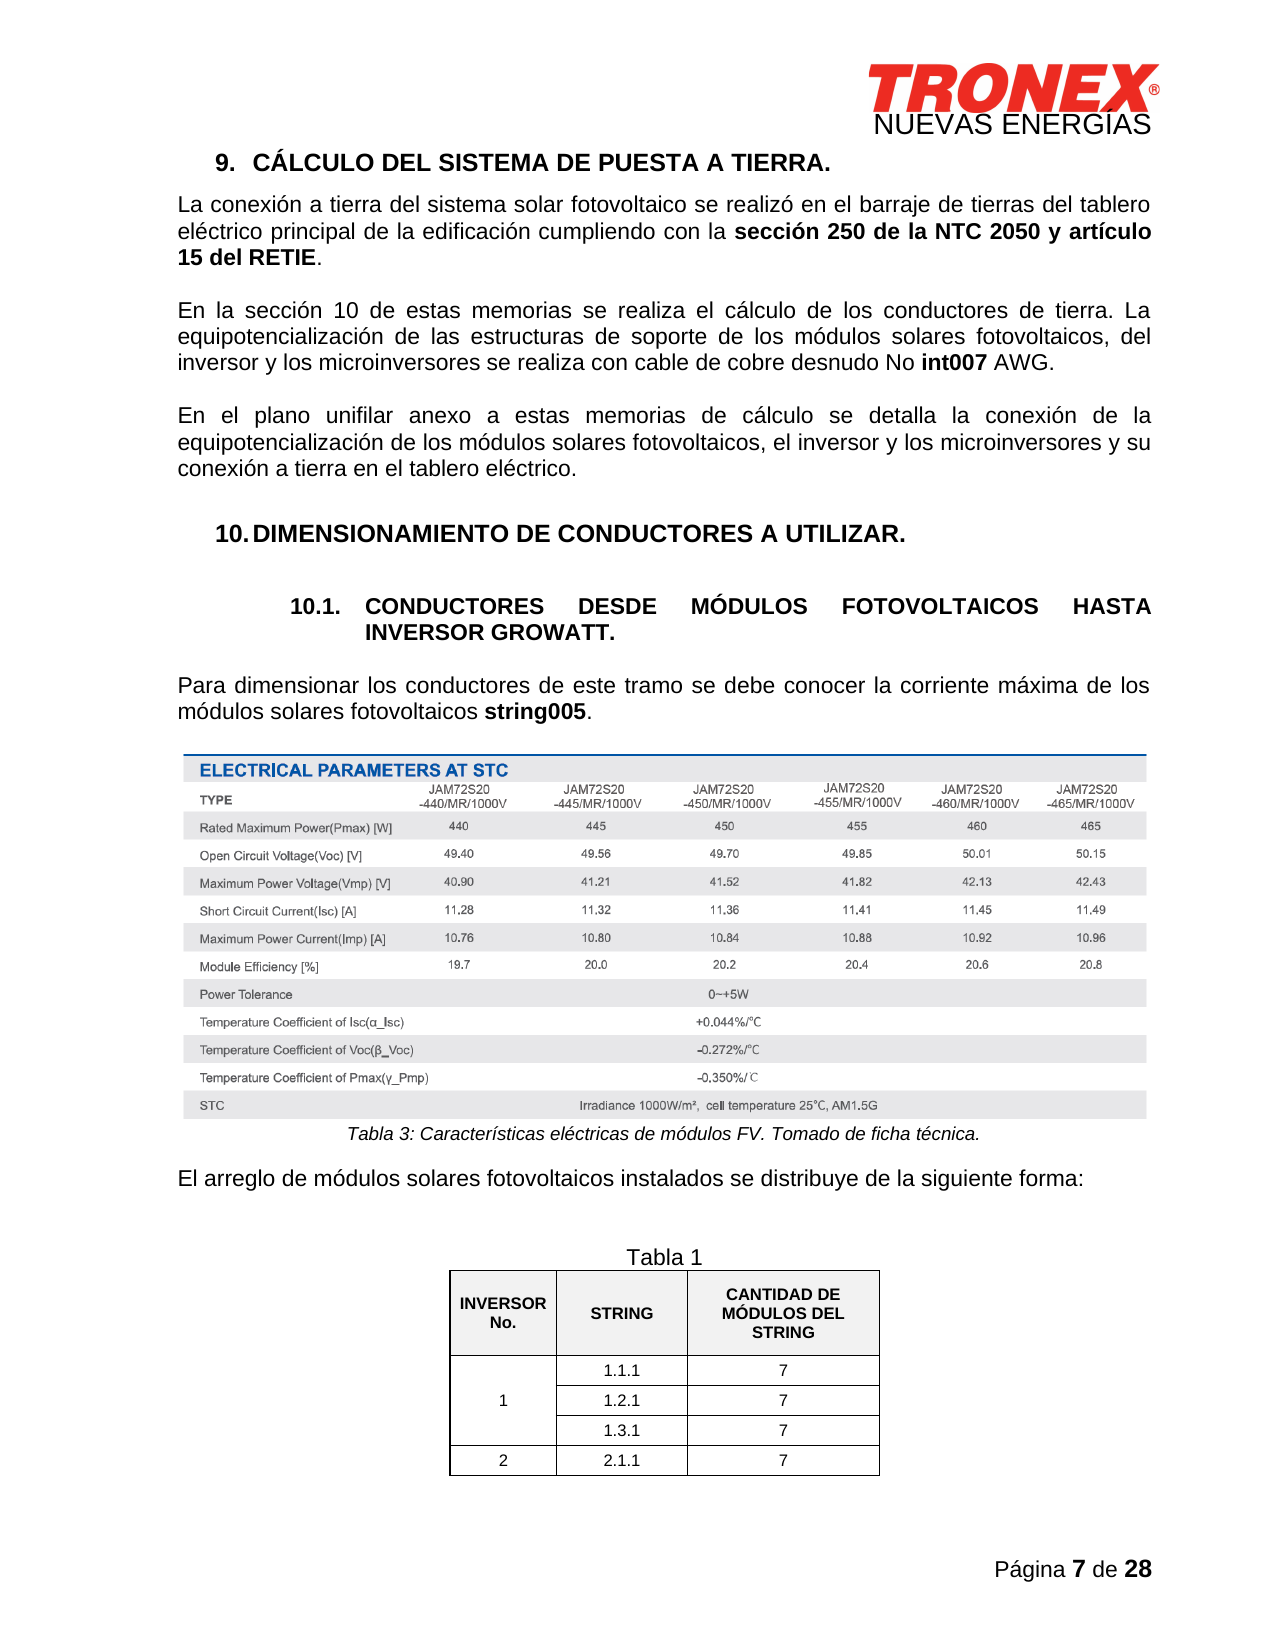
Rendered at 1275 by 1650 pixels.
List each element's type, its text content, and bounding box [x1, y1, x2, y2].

table_cell 1 [451, 1356, 556, 1445]
subtitle CONDUCTORES DESDE MÓDULOS FOTOVOLTAICOS HASTA INVERSOR GROWATT. [290, 593, 1152, 645]
text Tabla 1 [177, 1244, 1152, 1270]
table_cell 1.3.1 [557, 1416, 687, 1445]
table_cell 2 [451, 1446, 556, 1475]
table_cell 7 [688, 1446, 879, 1475]
subtitle DIMENSIONAMIENTO DE CONDUCTORES A UTILIZAR. [215, 519, 1152, 547]
text En el plano unifilar anexo a estas memorias de cálculo se detalla la conexión de la equipotencialización de los módulos solares fotovoltaicos, el inversor y los microinversores y su conexión a tierra en el tablero eléctrico. [177, 402, 1152, 481]
table_cell 7 [688, 1356, 879, 1385]
picture [868, 63, 1160, 113]
table_cell 1.1.1 [557, 1356, 687, 1385]
table_cell 1.2.1 [557, 1386, 687, 1415]
table_header CANTIDAD DE MÓDULOS DEL STRING [688, 1271, 879, 1355]
text Para dimensionar los conductores de este tramo se debe conocer la corriente máxima de los módulos solares fotovoltaicos string005. [177, 672, 1152, 724]
table_header STRING [557, 1271, 687, 1355]
table_header INVERSOR No. [451, 1271, 556, 1355]
table_cell 7 [688, 1416, 879, 1445]
table_cell 7 [688, 1386, 879, 1415]
text El arreglo de módulos solares fotovoltaicos instalados se distribuye de la siguiente forma: [177, 1165, 1152, 1191]
text En la sección 10 de estas memorias se realiza el cálculo de los conductores de tierra. La equipotencialización de las estructuras de soporte de los módulos solares fotovoltaicos, del inversor y los microinversores se realiza con cable de cobre desnudo No int007 AWG. [177, 297, 1152, 376]
picture [177, 749, 1152, 1123]
table_cell 2.1.1 [557, 1446, 687, 1475]
text Tabla 3: Características eléctricas de módulos FV. Tomado de ficha técnica. [177, 1123, 1152, 1144]
subtitle CÁLCULO DEL SISTEMA DE PUESTA A TIERRA. [215, 148, 1152, 176]
